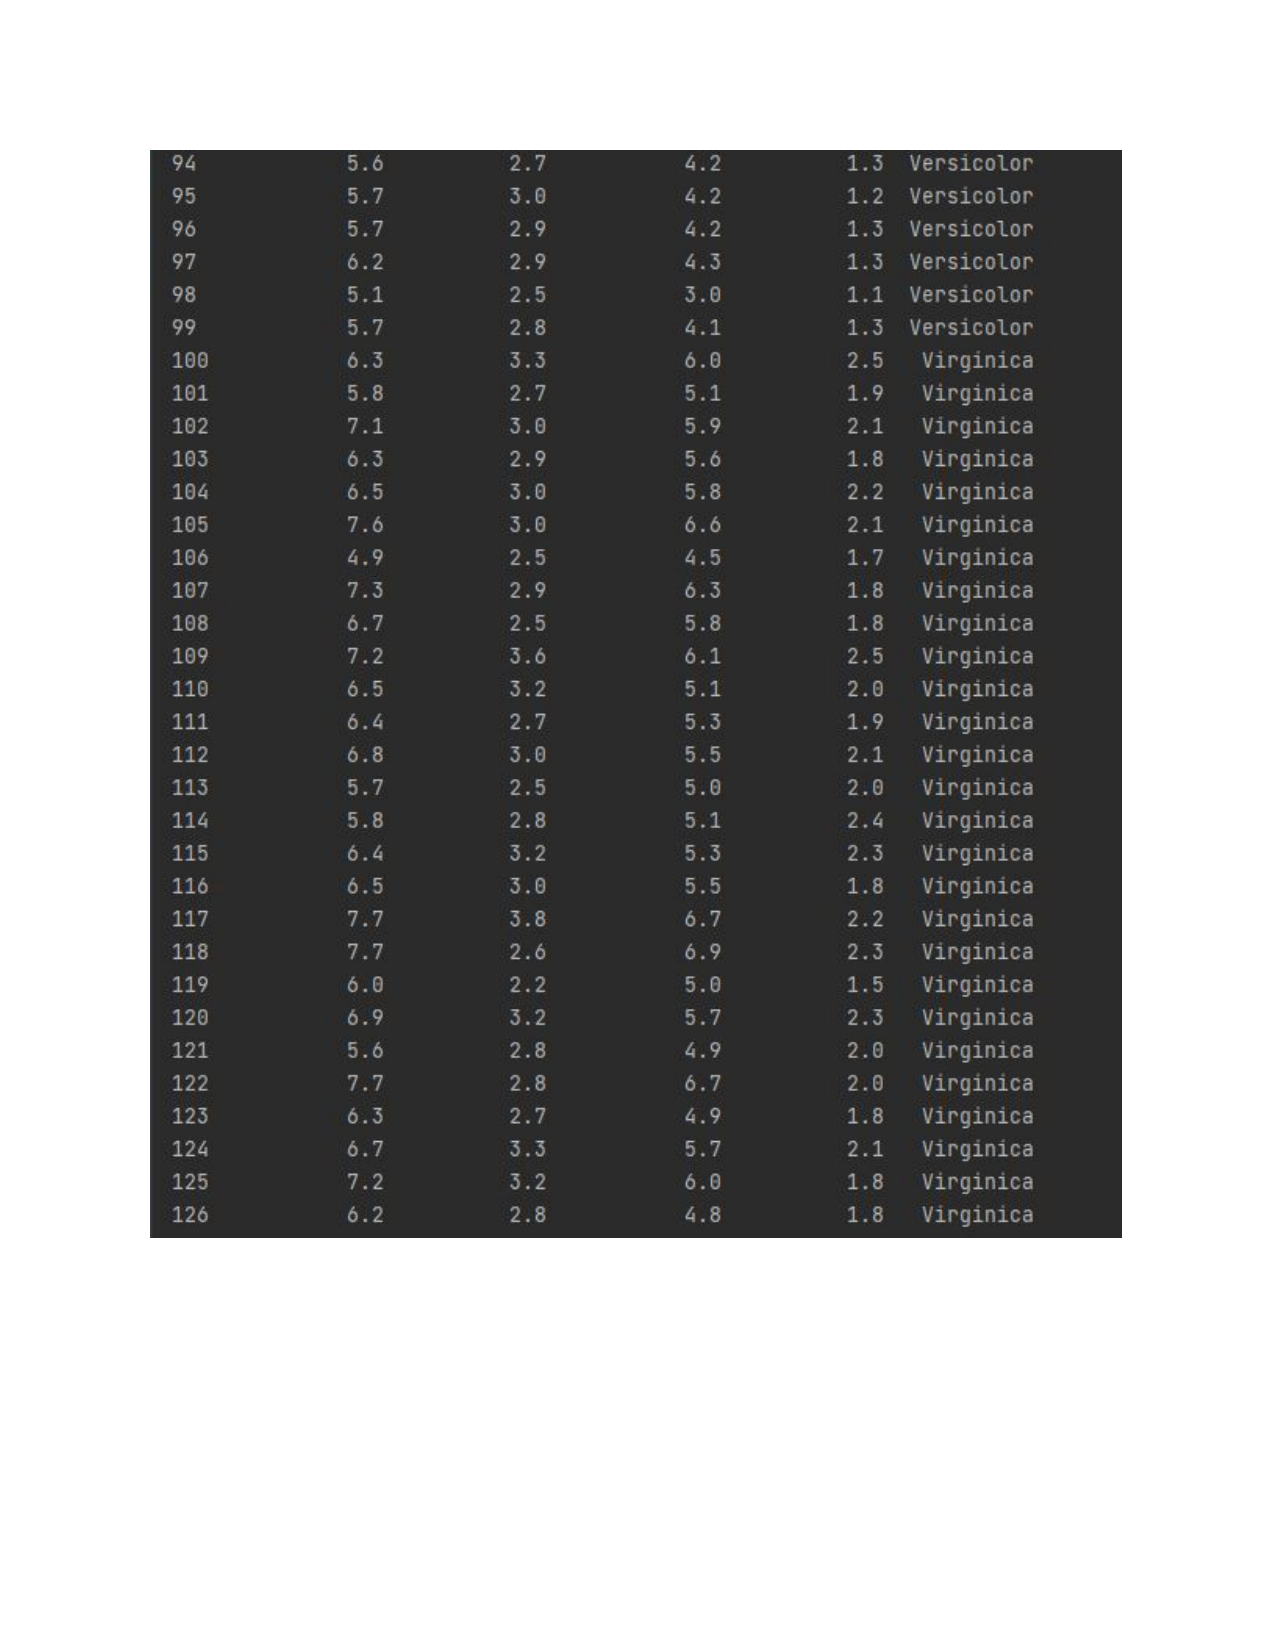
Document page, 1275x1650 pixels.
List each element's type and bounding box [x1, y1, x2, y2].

picture [150, 150, 1122, 1238]
